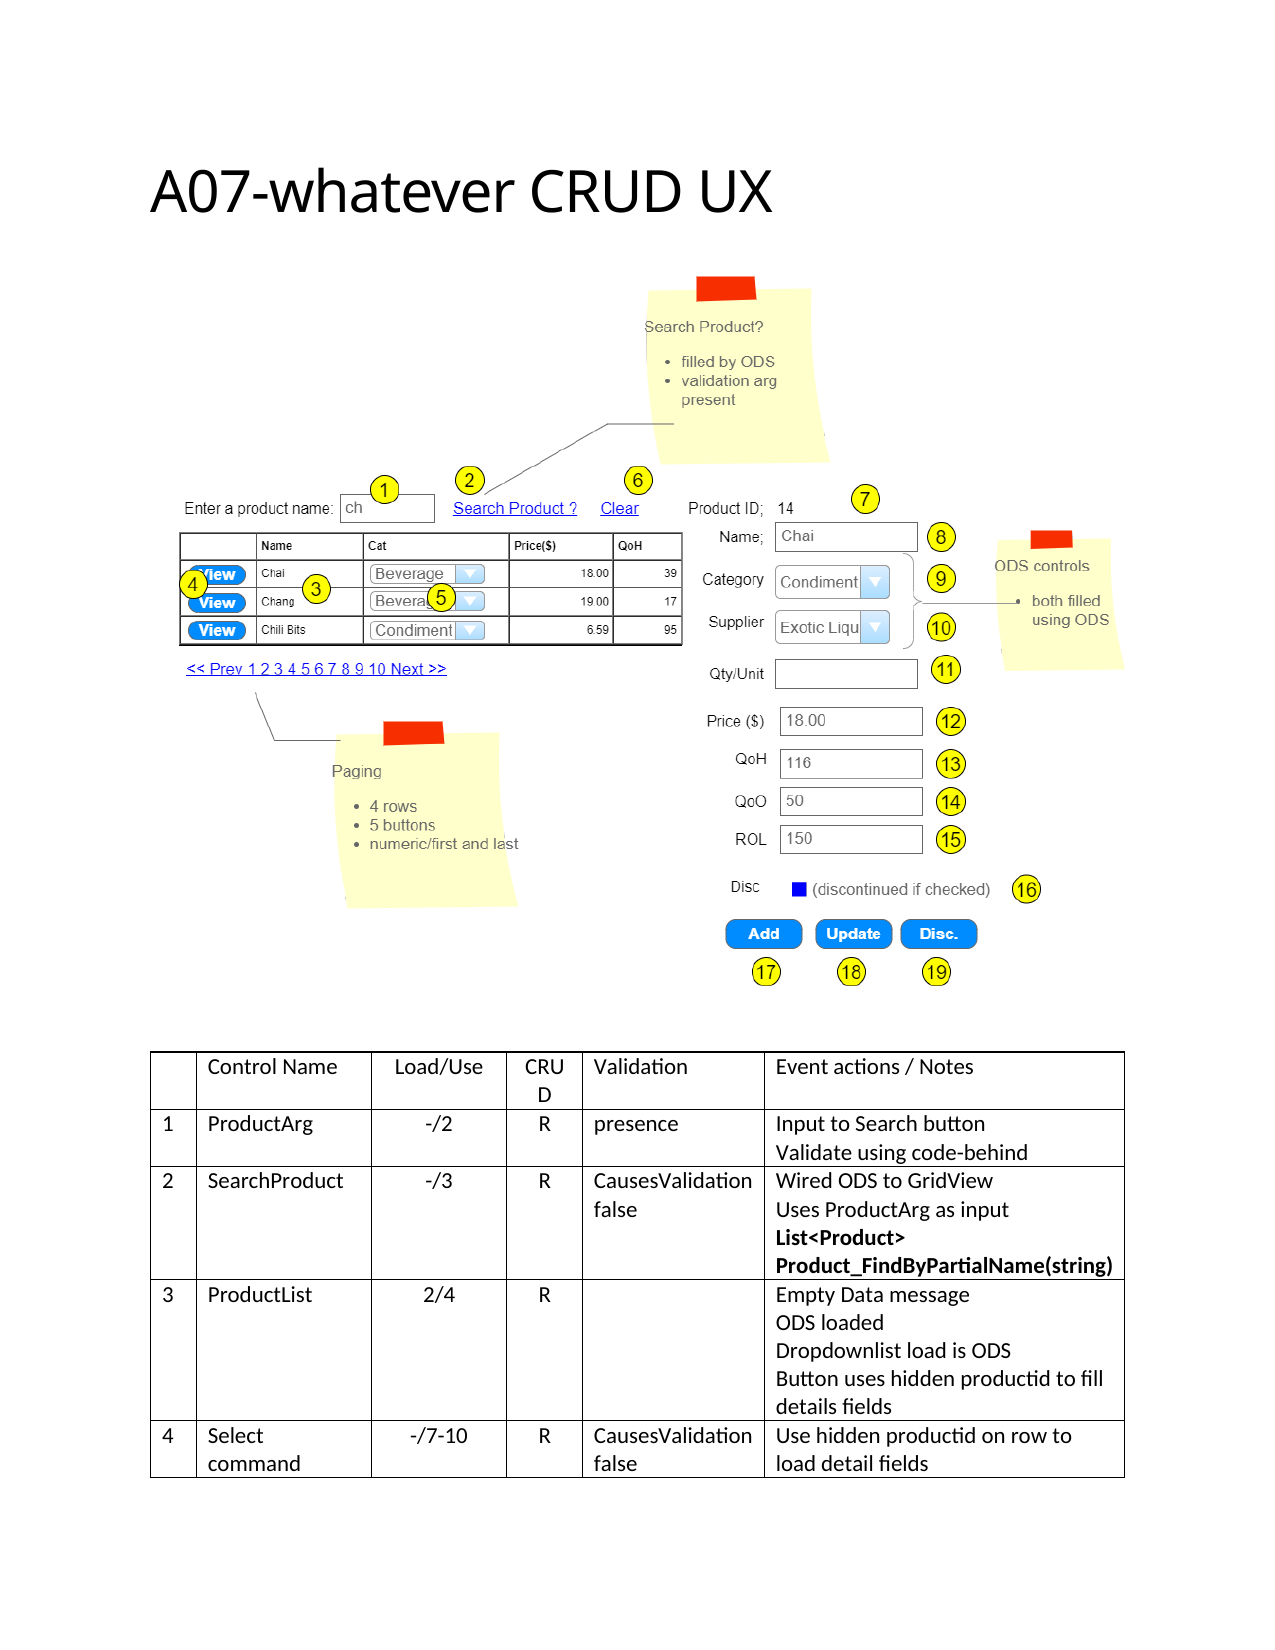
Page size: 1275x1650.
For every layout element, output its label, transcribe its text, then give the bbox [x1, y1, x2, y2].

table_cell R [507, 1421, 582, 1477]
table_cell Wired ODS to GridView Uses ProductArg as input List<Product> Product_FindByPartialName(string) [765, 1167, 1124, 1279]
table_cell 4 [151, 1421, 196, 1477]
table_cell -/3 [372, 1167, 506, 1279]
table_header CRUD [507, 1053, 582, 1108]
table_cell R [507, 1280, 582, 1420]
title A07-whatever CRUD UX [150, 150, 1125, 229]
table_cell Use hidden productid on row to load detail fields Product Product_Find(int) [765, 1421, 1124, 1477]
table_header Validation [583, 1053, 764, 1108]
table_cell 3 [151, 1280, 196, 1420]
table_cell R [507, 1167, 582, 1279]
table_cell [583, 1280, 764, 1420]
table_cell 1 [151, 1110, 196, 1166]
table_cell R [507, 1110, 582, 1166]
table_header Event actions / Notes [765, 1053, 1124, 1108]
table_cell ProductArg [197, 1110, 371, 1166]
table_cell Select command [197, 1421, 371, 1477]
table_cell presence [583, 1110, 764, 1166]
table_cell ProductList [197, 1280, 371, 1420]
table_cell Input to Search button Validate using code-behind [765, 1110, 1124, 1166]
table_cell -/2 [372, 1110, 506, 1166]
table_cell -/7-10 [372, 1421, 506, 1477]
table_cell 2 [151, 1167, 196, 1279]
table_header [151, 1053, 196, 1108]
table_header Load/Use [372, 1053, 506, 1108]
table_cell Empty Data message ODS loaded Dropdownlist load is ODS Button uses hidden productid to fill details fields [765, 1280, 1124, 1420]
table_cell CausesValidation false [583, 1167, 764, 1279]
table_cell CausesValidation false [583, 1421, 764, 1477]
table_cell 2/4 [372, 1280, 506, 1420]
table_header Control Name [197, 1053, 371, 1108]
table_cell SearchProduct [197, 1167, 371, 1279]
picture [150, 276, 1125, 986]
